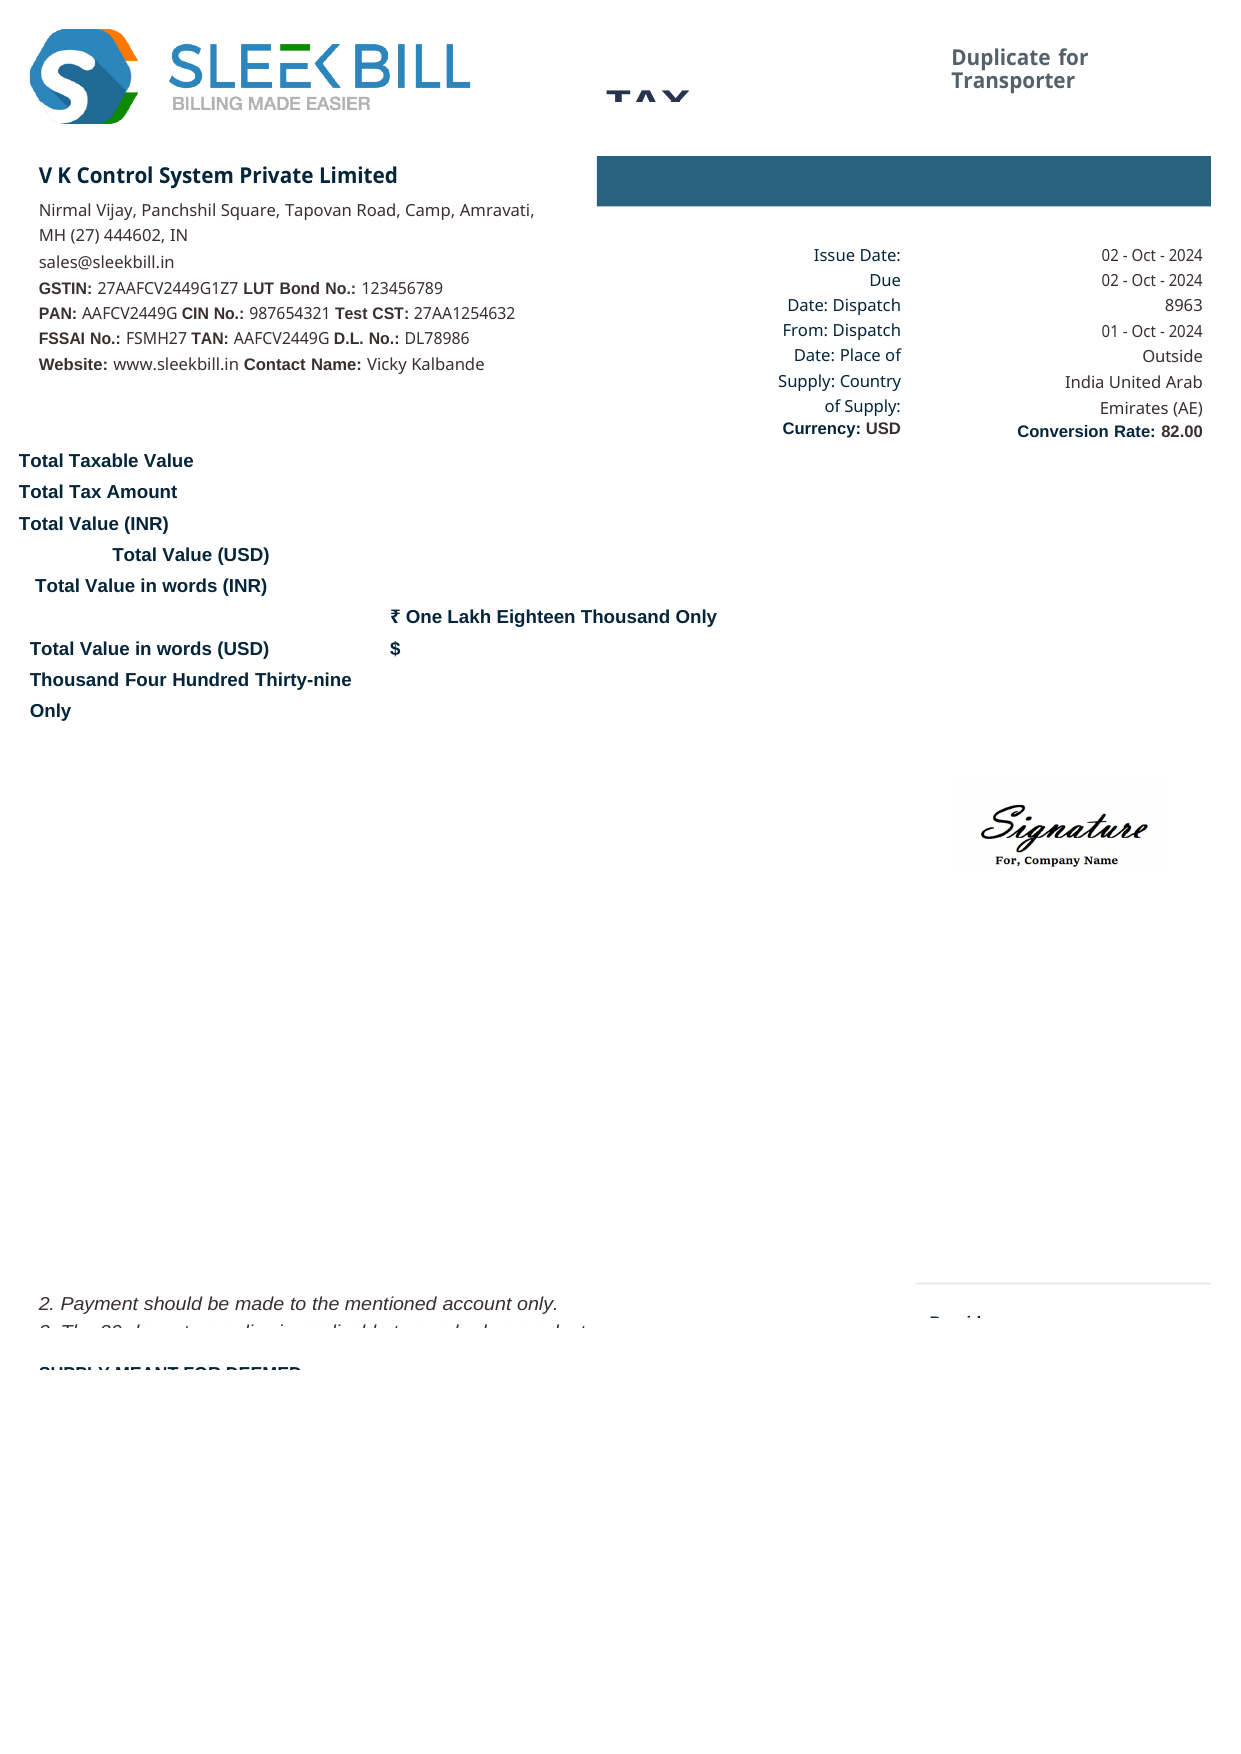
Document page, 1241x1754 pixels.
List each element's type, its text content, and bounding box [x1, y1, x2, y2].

text Total Value in words (INR) ₹ One Lakh Eighteen Thousand Only Total Value in words (USD) $ One Thousand Four Hundred Thirty-nine Only [29, 575, 369, 722]
text Total Value (INR) ₹1,18,000 [19, 512, 369, 534]
text Total Taxable Value ₹1,00,000.00 [19, 450, 369, 472]
text Total Tax Amount ₹18,000.00 [19, 481, 369, 503]
picture [957, 775, 1169, 870]
picture [29, 29, 471, 124]
text Total Value (USD) $1,439 [112, 544, 392, 565]
